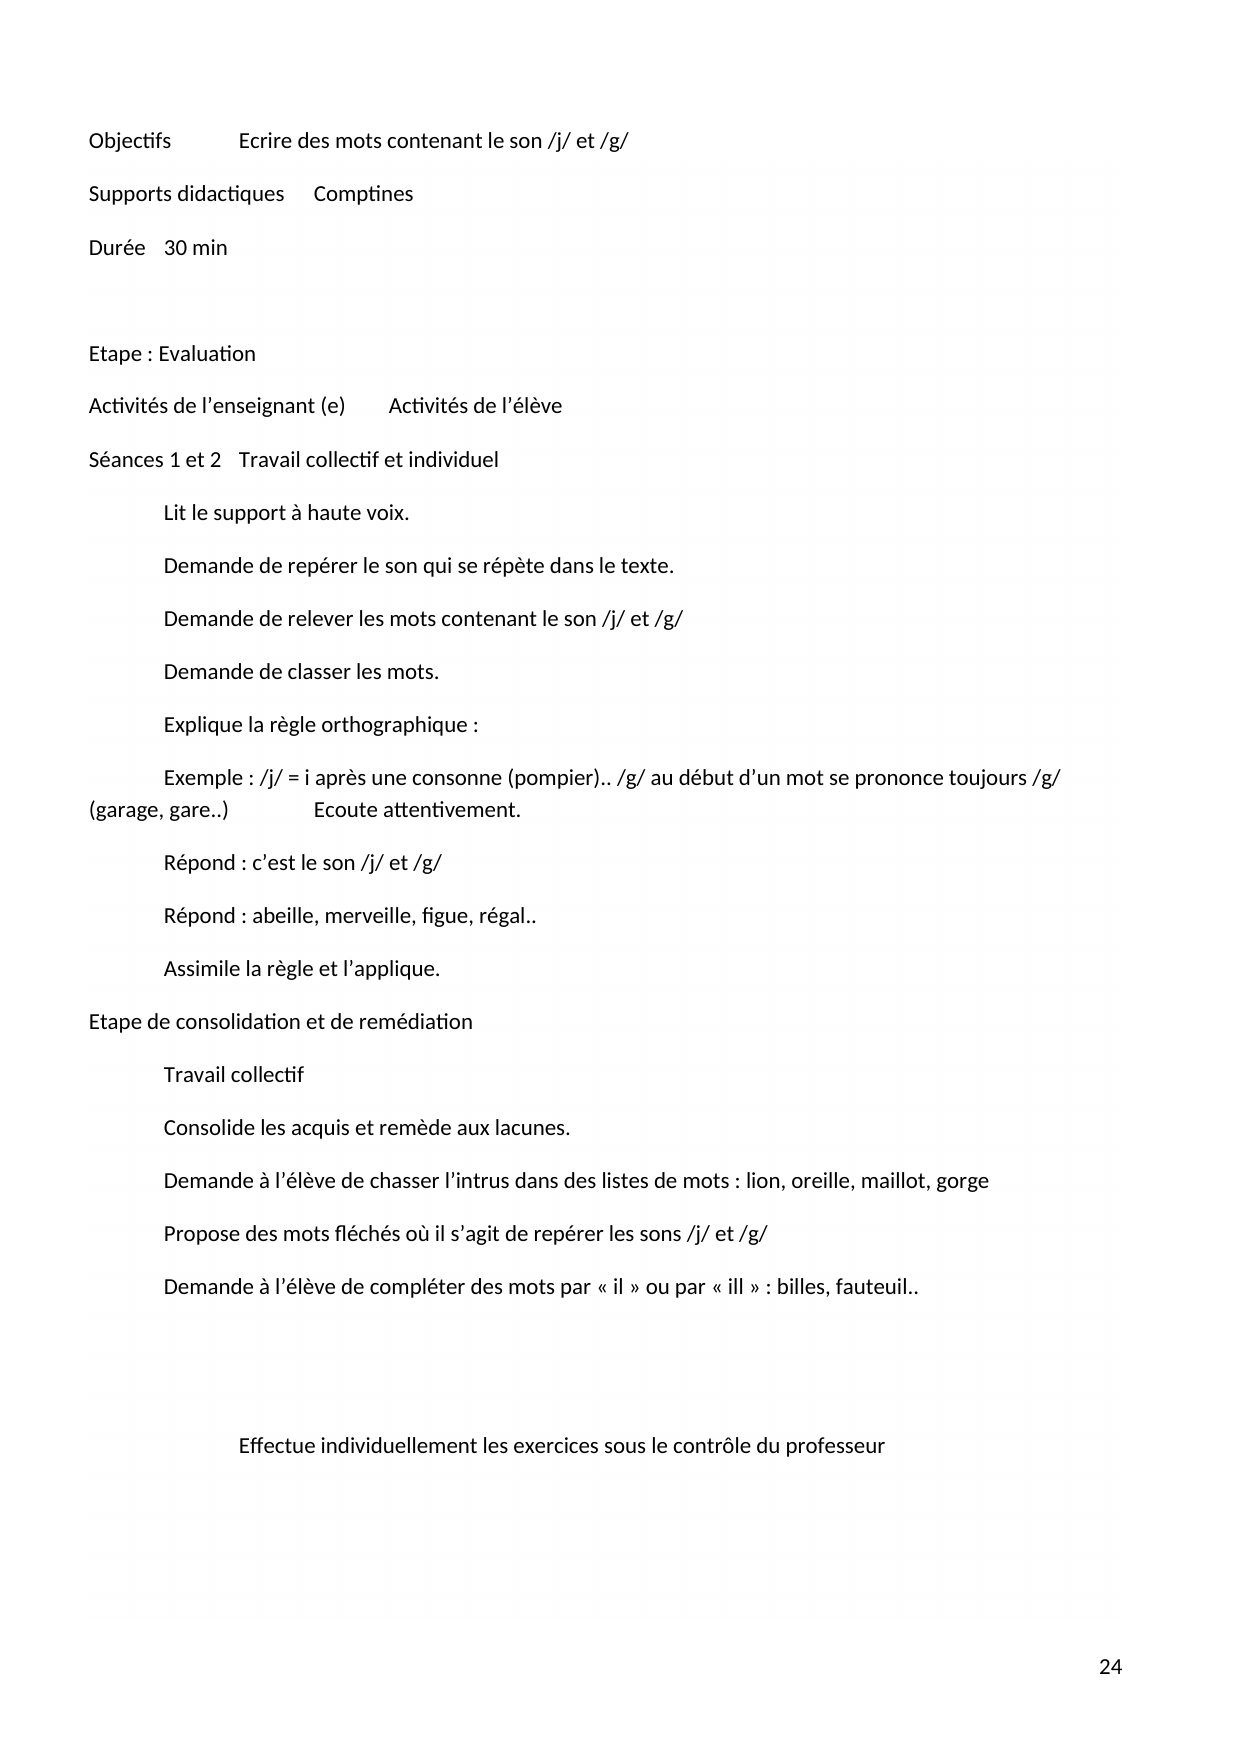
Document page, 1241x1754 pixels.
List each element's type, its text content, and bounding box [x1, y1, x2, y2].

text Travail collectif [89, 1060, 1122, 1088]
text Assimile la règle et l’applique. [89, 954, 1122, 982]
text Etape de consolidation et de remédiation [89, 1007, 1122, 1035]
text Demande de classer les mots. [89, 657, 1122, 685]
text Durée 30 min [89, 233, 1122, 261]
text Demande à l’élève de chasser l’intrus dans des listes de mots : lion, oreille, maillot, gorge [89, 1166, 1122, 1194]
text Explique la règle orthographique : [89, 710, 1122, 738]
text Activités de l’enseignant (e) Activités de l’élève [89, 392, 1122, 420]
text Demande de repérer le son qui se répète dans le texte. [89, 551, 1122, 579]
text Objectifs Ecrire des mots contenant le son /j/ et /g/ [89, 127, 1122, 154]
text Etape : Evaluation [89, 339, 1122, 367]
text Répond : c’est le son /j/ et /g/ [89, 848, 1122, 876]
text Séances 1 et 2 Travail collectif et individuel [89, 445, 1122, 473]
text Exemple : /j/ = i après une consonne (pompier).. /g/ au début d’un mot se prononce toujours /g/ (garage, gare..) Ecoute attentivement. [89, 763, 1122, 823]
text Lit le support à haute voix. [89, 498, 1122, 526]
text Propose des mots fléchés où il s’agit de repérer les sons /j/ et /g/ [89, 1219, 1122, 1247]
text Demande à l’élève de compléter des mots par « il » ou par « ill » : billes, fauteuil.. [89, 1272, 1122, 1300]
text Consolide les acquis et remède aux lacunes. [89, 1113, 1122, 1141]
text Répond : abeille, merveille, figue, régal.. [89, 901, 1122, 929]
text Effectue individuellement les exercices sous le contrôle du professeur [89, 1431, 1122, 1459]
text Demande de relever les mots contenant le son /j/ et /g/ [89, 604, 1122, 632]
text Supports didactiques Comptines [89, 179, 1122, 208]
